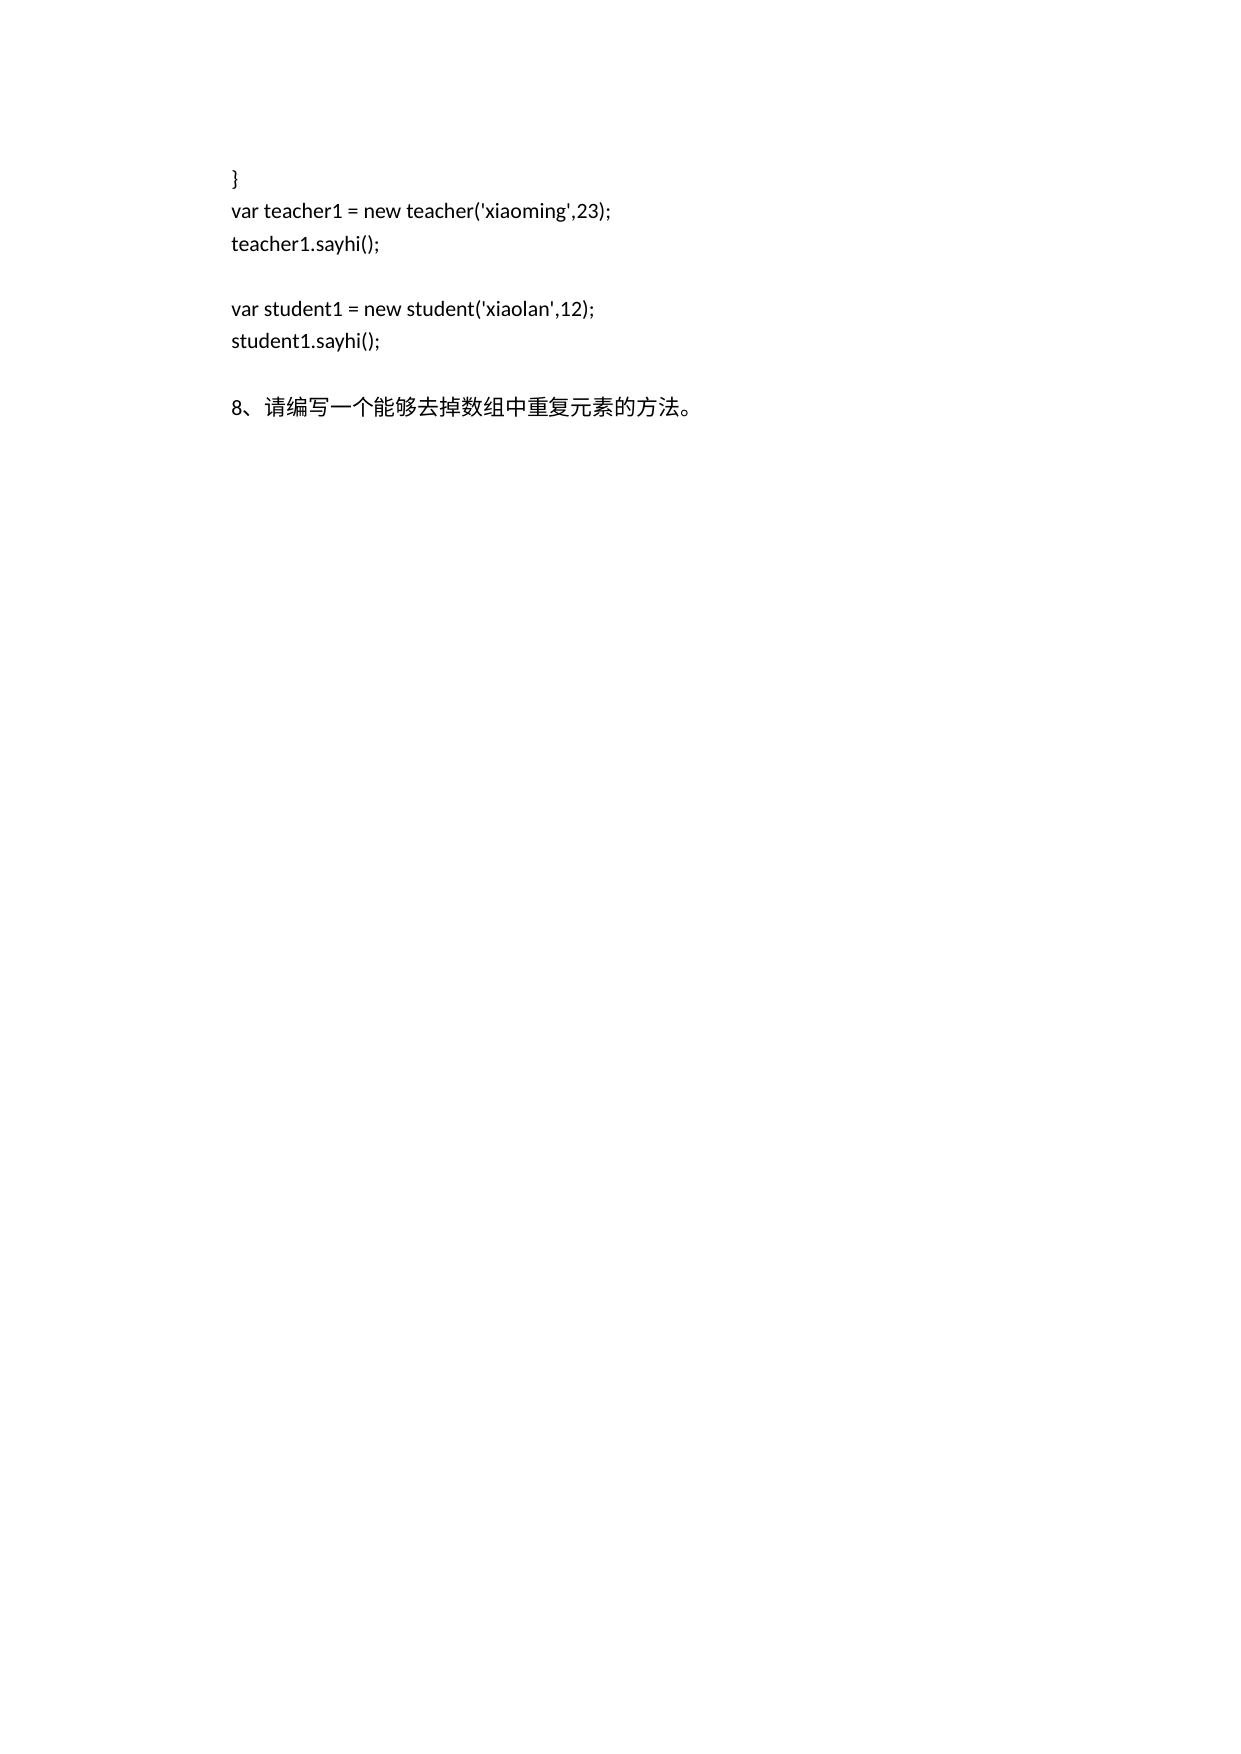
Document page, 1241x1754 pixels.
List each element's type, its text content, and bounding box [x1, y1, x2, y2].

list var teacher1 = new teacher('xiaoming',23); [187, 194, 1053, 227]
list } [187, 162, 1053, 194]
list student1.sayhi(); [187, 324, 1053, 357]
list 8、请编写一个能够去掉数组中重复元素的方法。 [187, 389, 1053, 422]
list teacher1.sayhi(); [187, 227, 1053, 259]
list var student1 = new student('xiaolan',12); [187, 292, 1053, 324]
